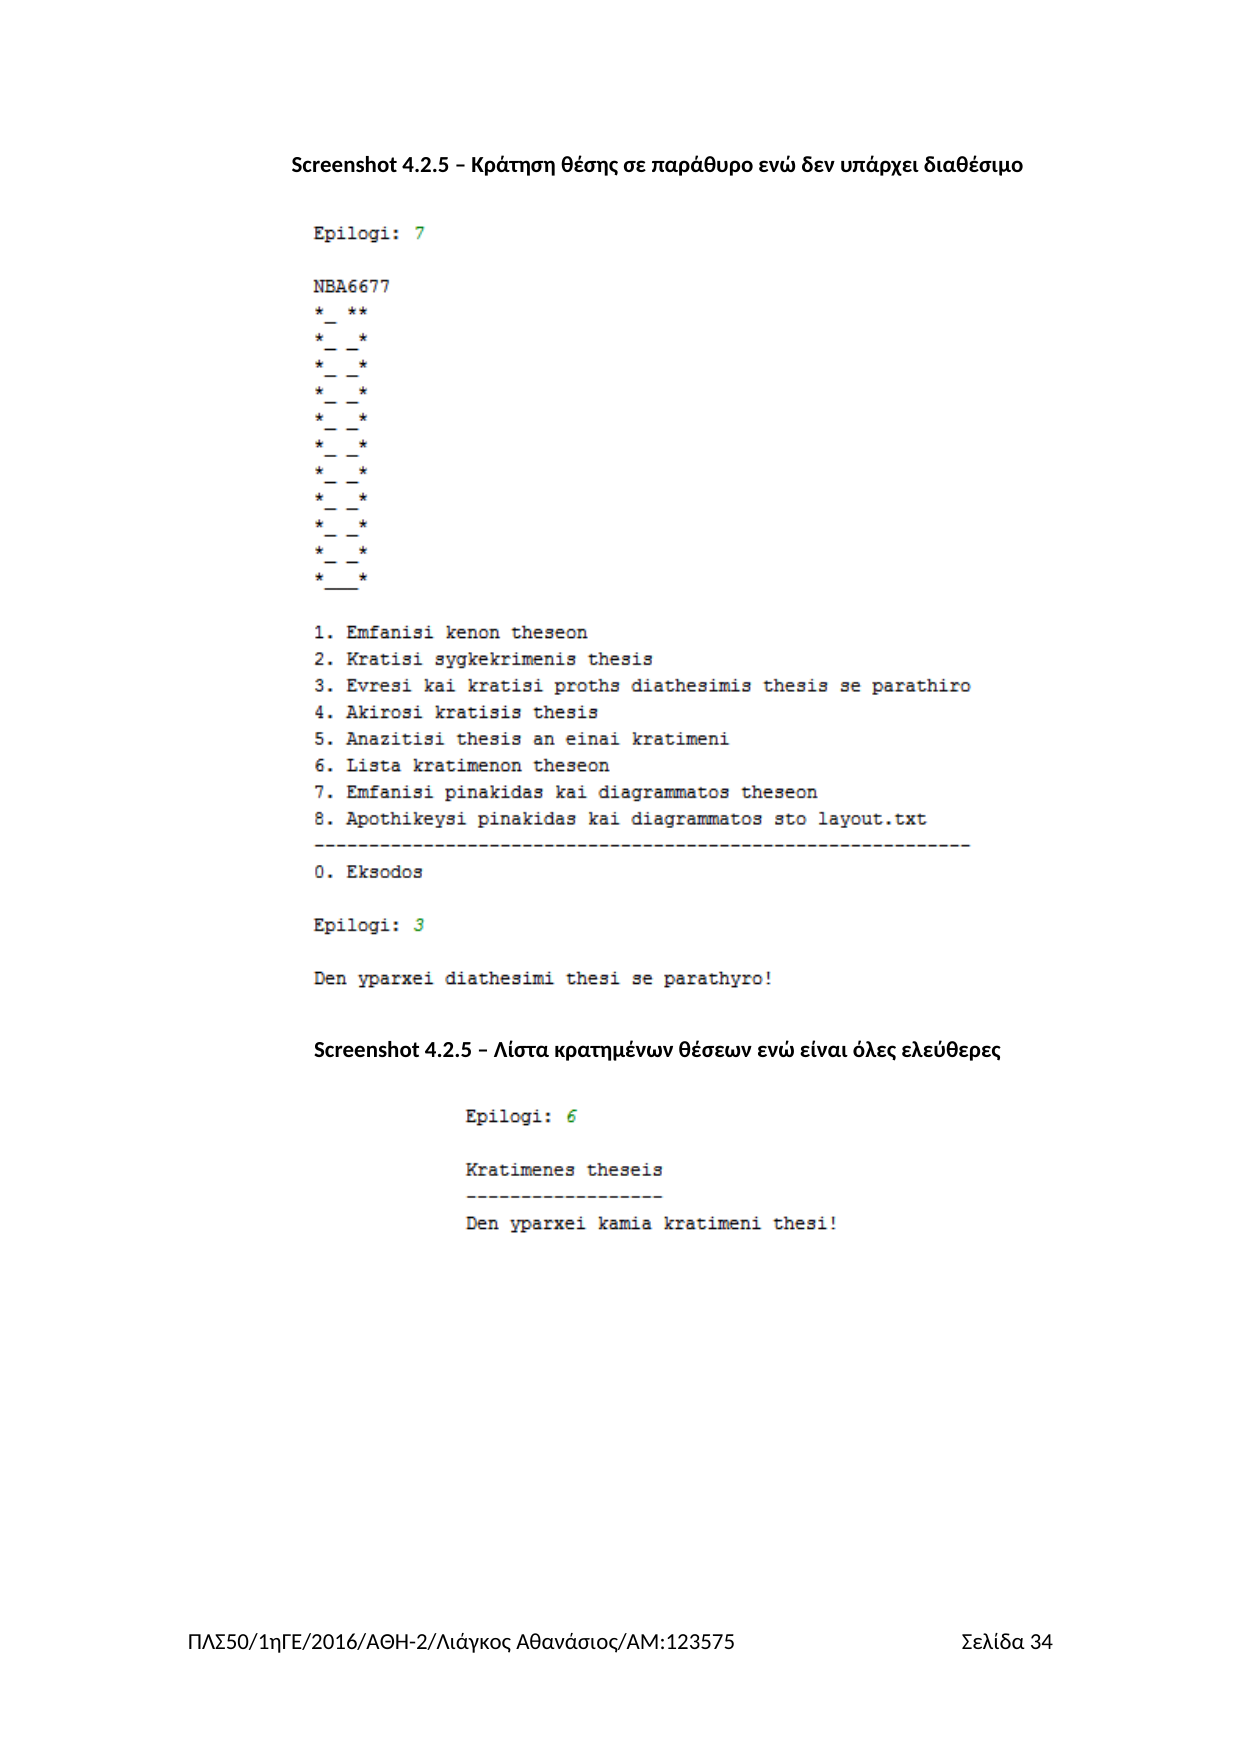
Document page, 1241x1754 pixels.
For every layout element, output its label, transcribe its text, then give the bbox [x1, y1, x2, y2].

picture [300, 206, 1015, 1008]
picture [452, 1091, 864, 1250]
text Screenshot 4.2.5 – Κράτηση θέσης σε παράθυρο ενώ δεν υπάρχει διαθέσιμο [187, 150, 1053, 178]
text Screenshot 4.2.5 – Λίστα κρατημένων θέσεων ενώ είναι όλες ελεύθερες [187, 1036, 1053, 1064]
